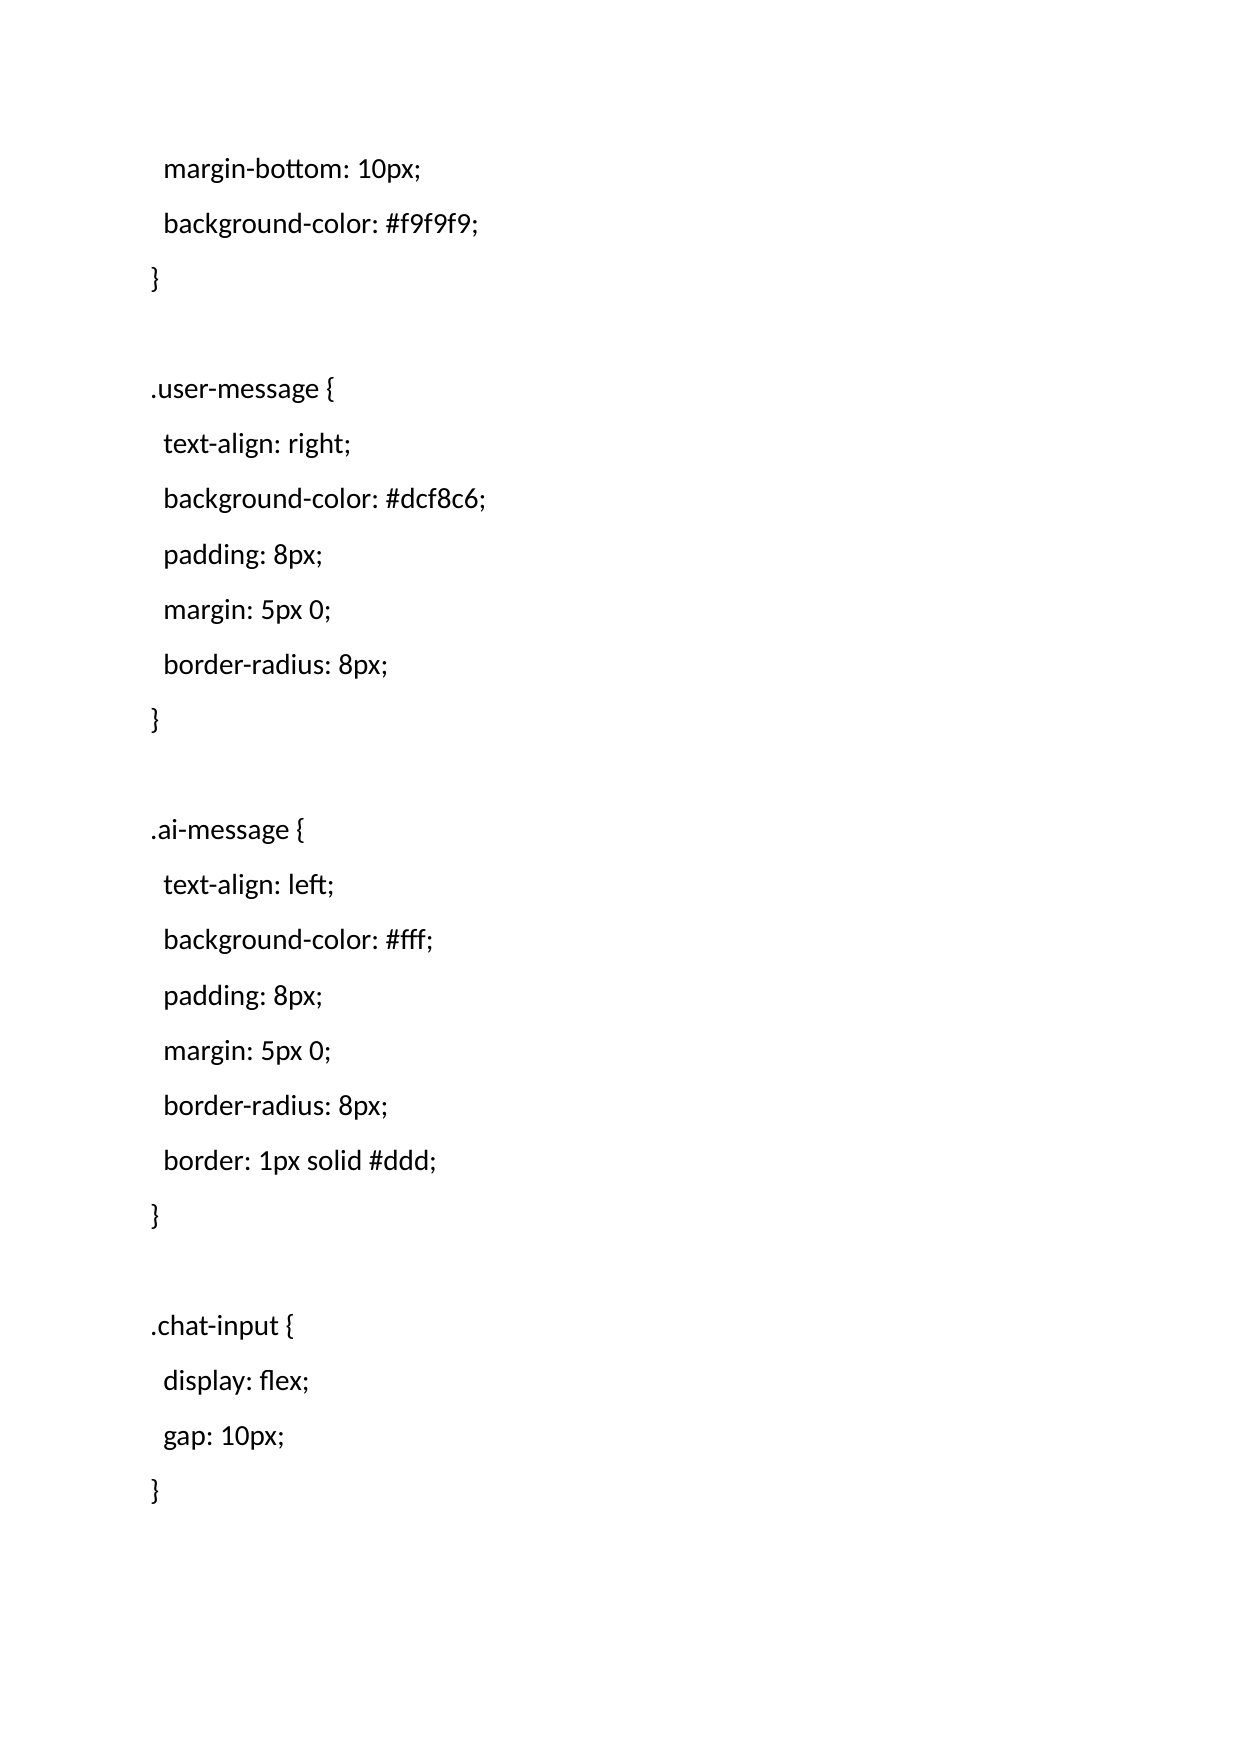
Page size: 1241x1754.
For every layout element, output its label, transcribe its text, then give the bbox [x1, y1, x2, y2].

text background-color: #fff; [150, 921, 1090, 957]
text text-align: right; [150, 426, 1090, 461]
text } [150, 1197, 1090, 1233]
text } [150, 701, 1090, 737]
text background-color: #dcf8c6; [150, 481, 1090, 516]
text .chat-input { [150, 1307, 1090, 1343]
text background-color: #f9f9f9; [150, 205, 1090, 241]
text gap: 10px; [150, 1417, 1090, 1453]
text margin: 5px 0; [150, 591, 1090, 626]
text text-align: left; [150, 866, 1090, 902]
text } [150, 1472, 1090, 1508]
text .user-message { [150, 370, 1090, 406]
text .ai-message { [150, 811, 1090, 847]
text border: 1px solid #ddd; [150, 1142, 1090, 1177]
text border-radius: 8px; [150, 646, 1090, 682]
text padding: 8px; [150, 977, 1090, 1012]
text padding: 8px; [150, 536, 1090, 571]
text margin: 5px 0; [150, 1032, 1090, 1067]
text display: flex; [150, 1362, 1090, 1398]
text margin-bottom: 10px; [150, 150, 1090, 186]
text border-radius: 8px; [150, 1087, 1090, 1122]
text } [150, 260, 1090, 296]
